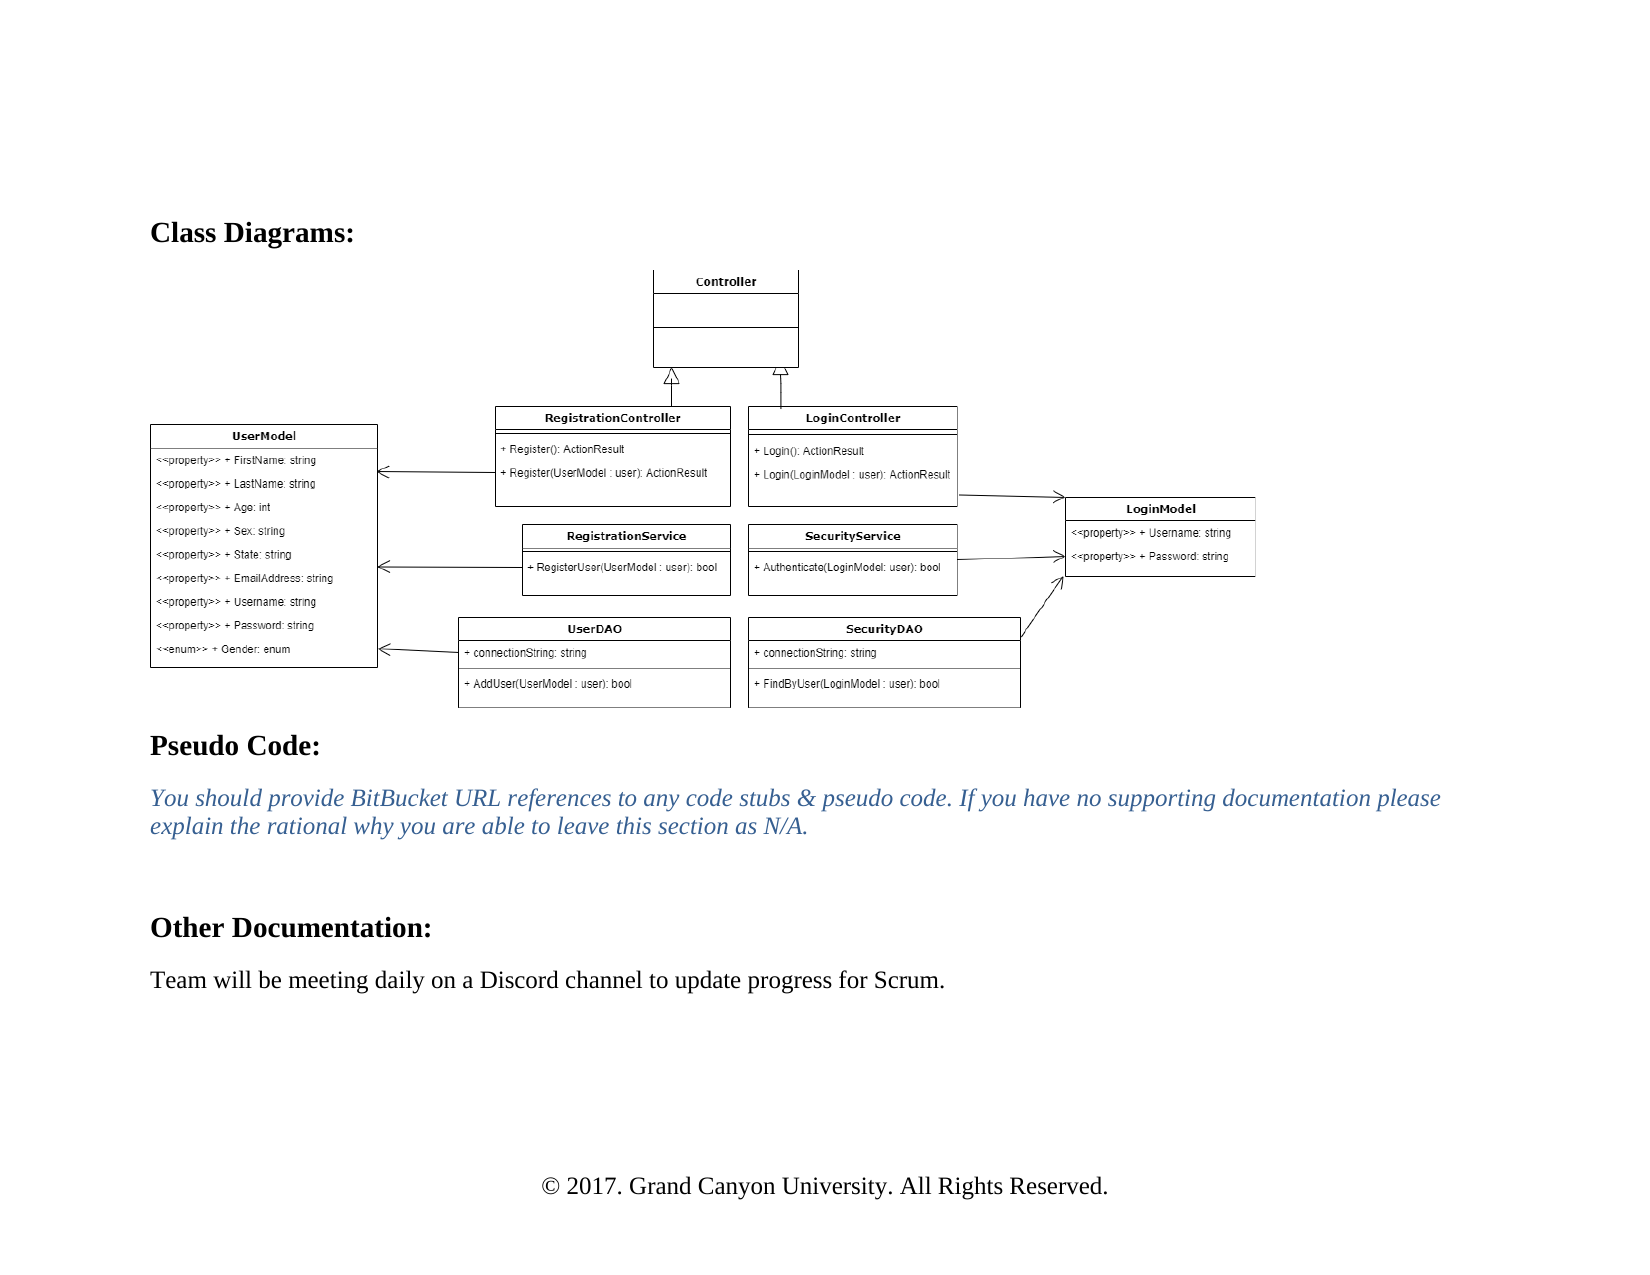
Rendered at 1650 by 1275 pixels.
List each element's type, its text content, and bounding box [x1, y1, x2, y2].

text You should provide BitBucket URL references to any code stubs & pseudo code. If you have no supporting documentation please explain the rational why you are able to leave this section as N/A. [150, 783, 1500, 840]
text Class Diagrams: [150, 216, 1500, 249]
picture [150, 270, 1256, 708]
text Team will be meeting daily on a Discord channel to update progress for Scrum. [150, 965, 1500, 994]
text Other Documentation: [150, 911, 1500, 944]
text Pseudo Code: [150, 728, 1500, 762]
